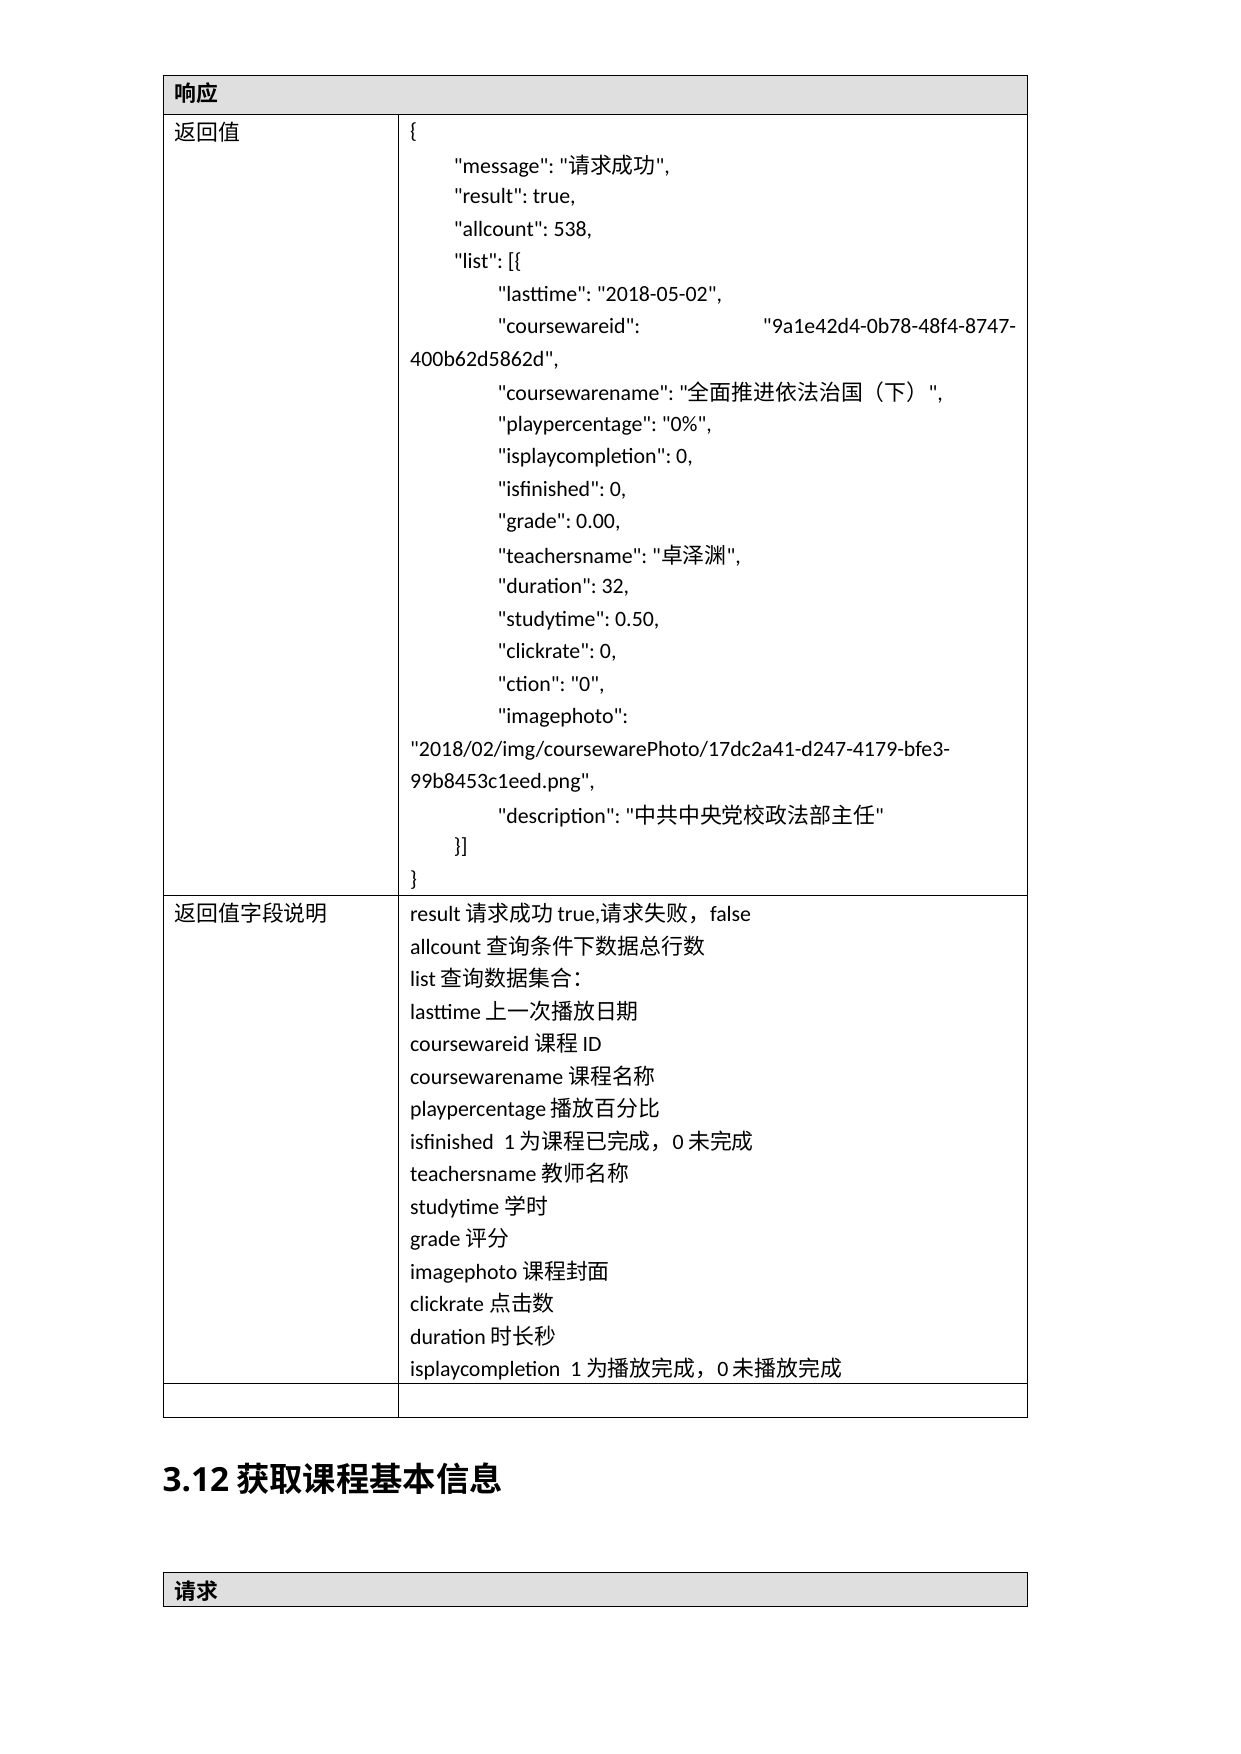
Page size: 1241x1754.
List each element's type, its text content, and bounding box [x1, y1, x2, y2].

table_header 请求 [164, 1573, 1027, 1606]
table_cell result 请求成功true,请求失败，false allcount 查询条件下数据总行数 list 查询数据集合： lasttime上一次播放日期 coursewareid 课程ID coursewarename 课程名称 playpercentage播放百分比 isfinished 1为课程已完成，0未完成 teachersname 教师名称 studytime 学时 grade 评分 imagephoto 课程封面 clickrate 点击数 duration 时长秒 isplaycompletion 1为播放完成，0未播放完成 [399, 896, 1027, 1383]
table_cell [399, 1384, 1027, 1417]
table_cell 返回值字段说明 [164, 896, 398, 1383]
table_cell { "message": "请求成功", "result": true, "allcount": 538, "list": [{ "lasttime": "2018-05-02", "coursewareid": "9a1e42d4-0b78-48f4-8747-400b62d5862d", "coursewarename": "全面推进依法治国（下）", "playpercentage": "0%", "isplaycompletion": 0, "isfinished": 0, "grade": 0.00, "teachersname": "卓泽渊", "duration": 32, "studytime": 0.50, "clickrate": 0, "ction": "0", "imagephoto": "2018/02/img/coursewarePhoto/17dc2a41-d247-4179-bfe3-99b8453c1eed.png", "description": "中共中央党校政法部主任" }] } [399, 115, 1027, 895]
table_cell [164, 1384, 398, 1417]
subtitle 3.12获取课程基本信息 [162, 1445, 1053, 1510]
table_cell 返回值 [164, 115, 398, 895]
table_cell 响应 [164, 76, 1027, 114]
